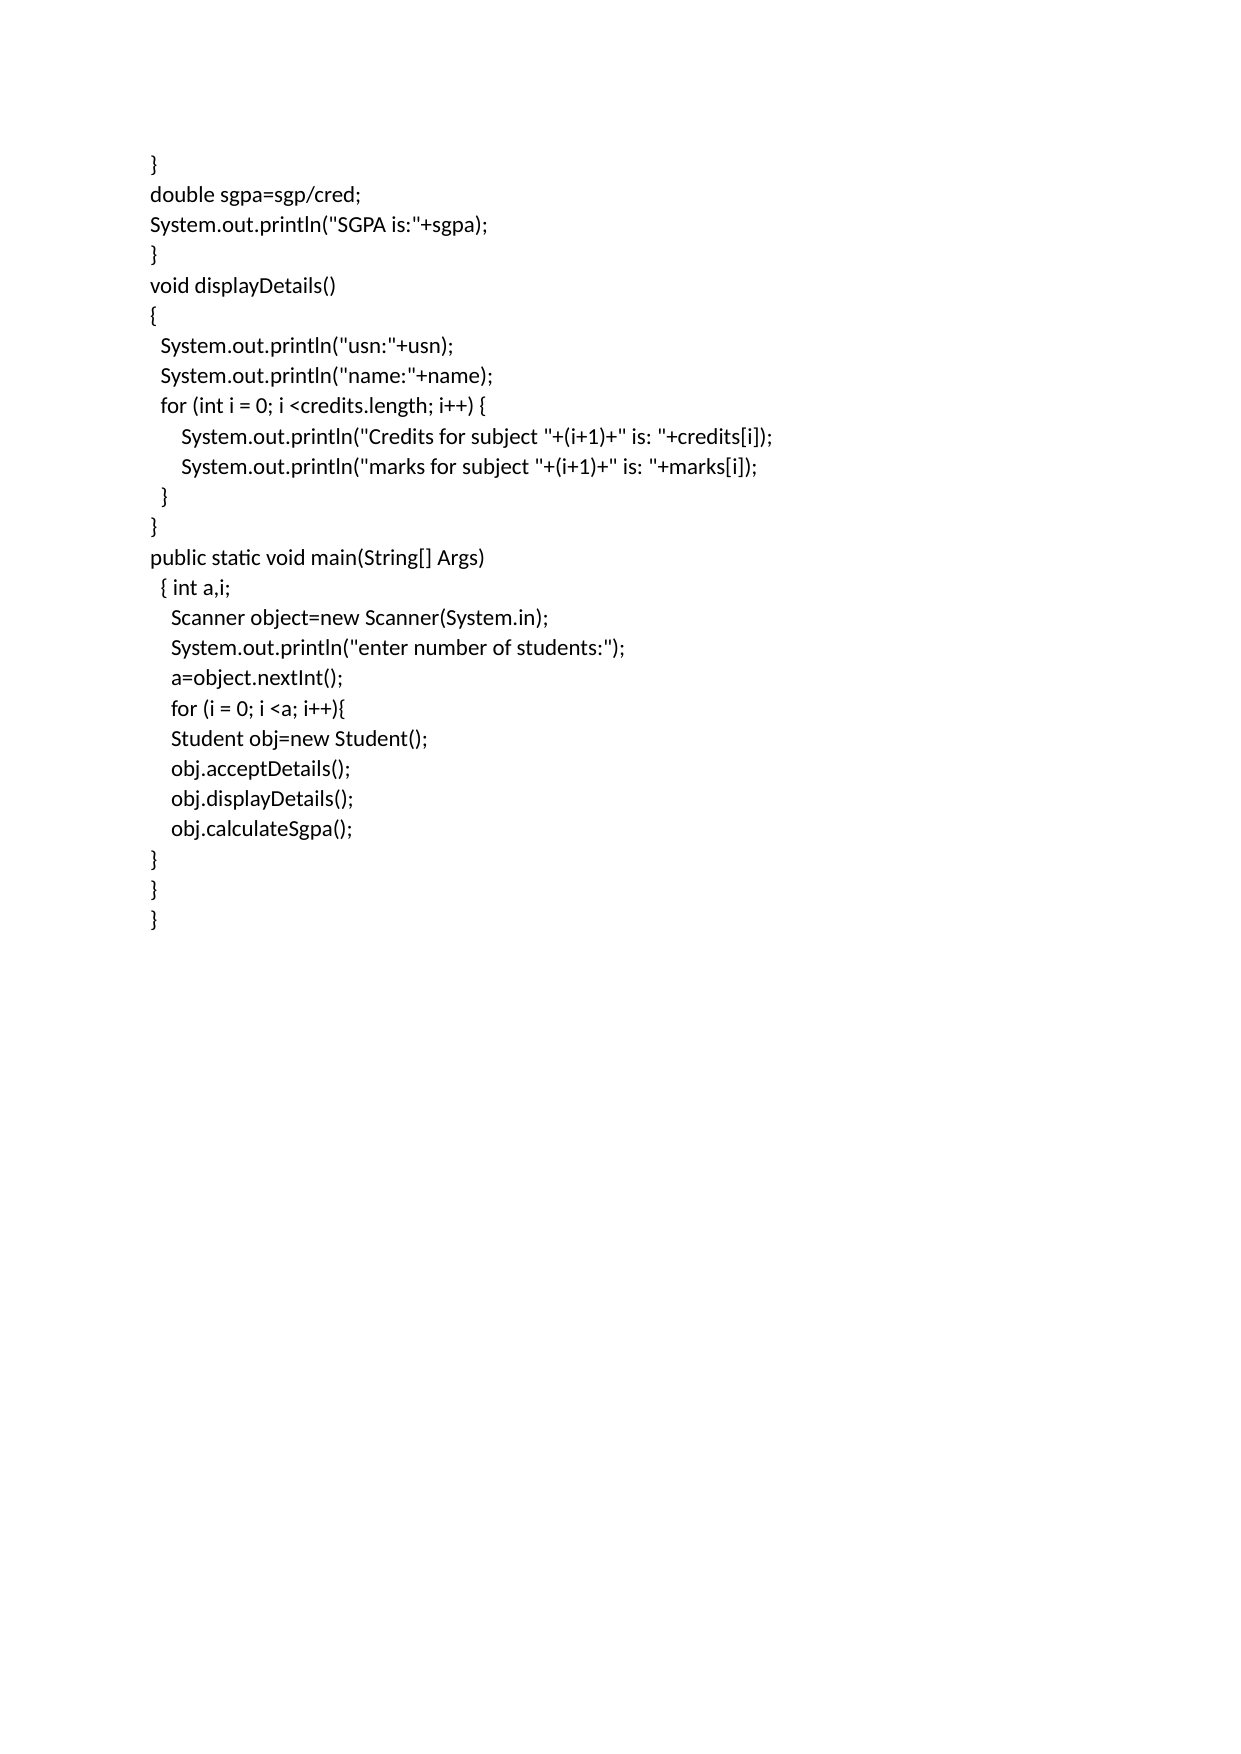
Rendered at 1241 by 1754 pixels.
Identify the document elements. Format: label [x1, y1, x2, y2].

text [150, 150, 1090, 933]
